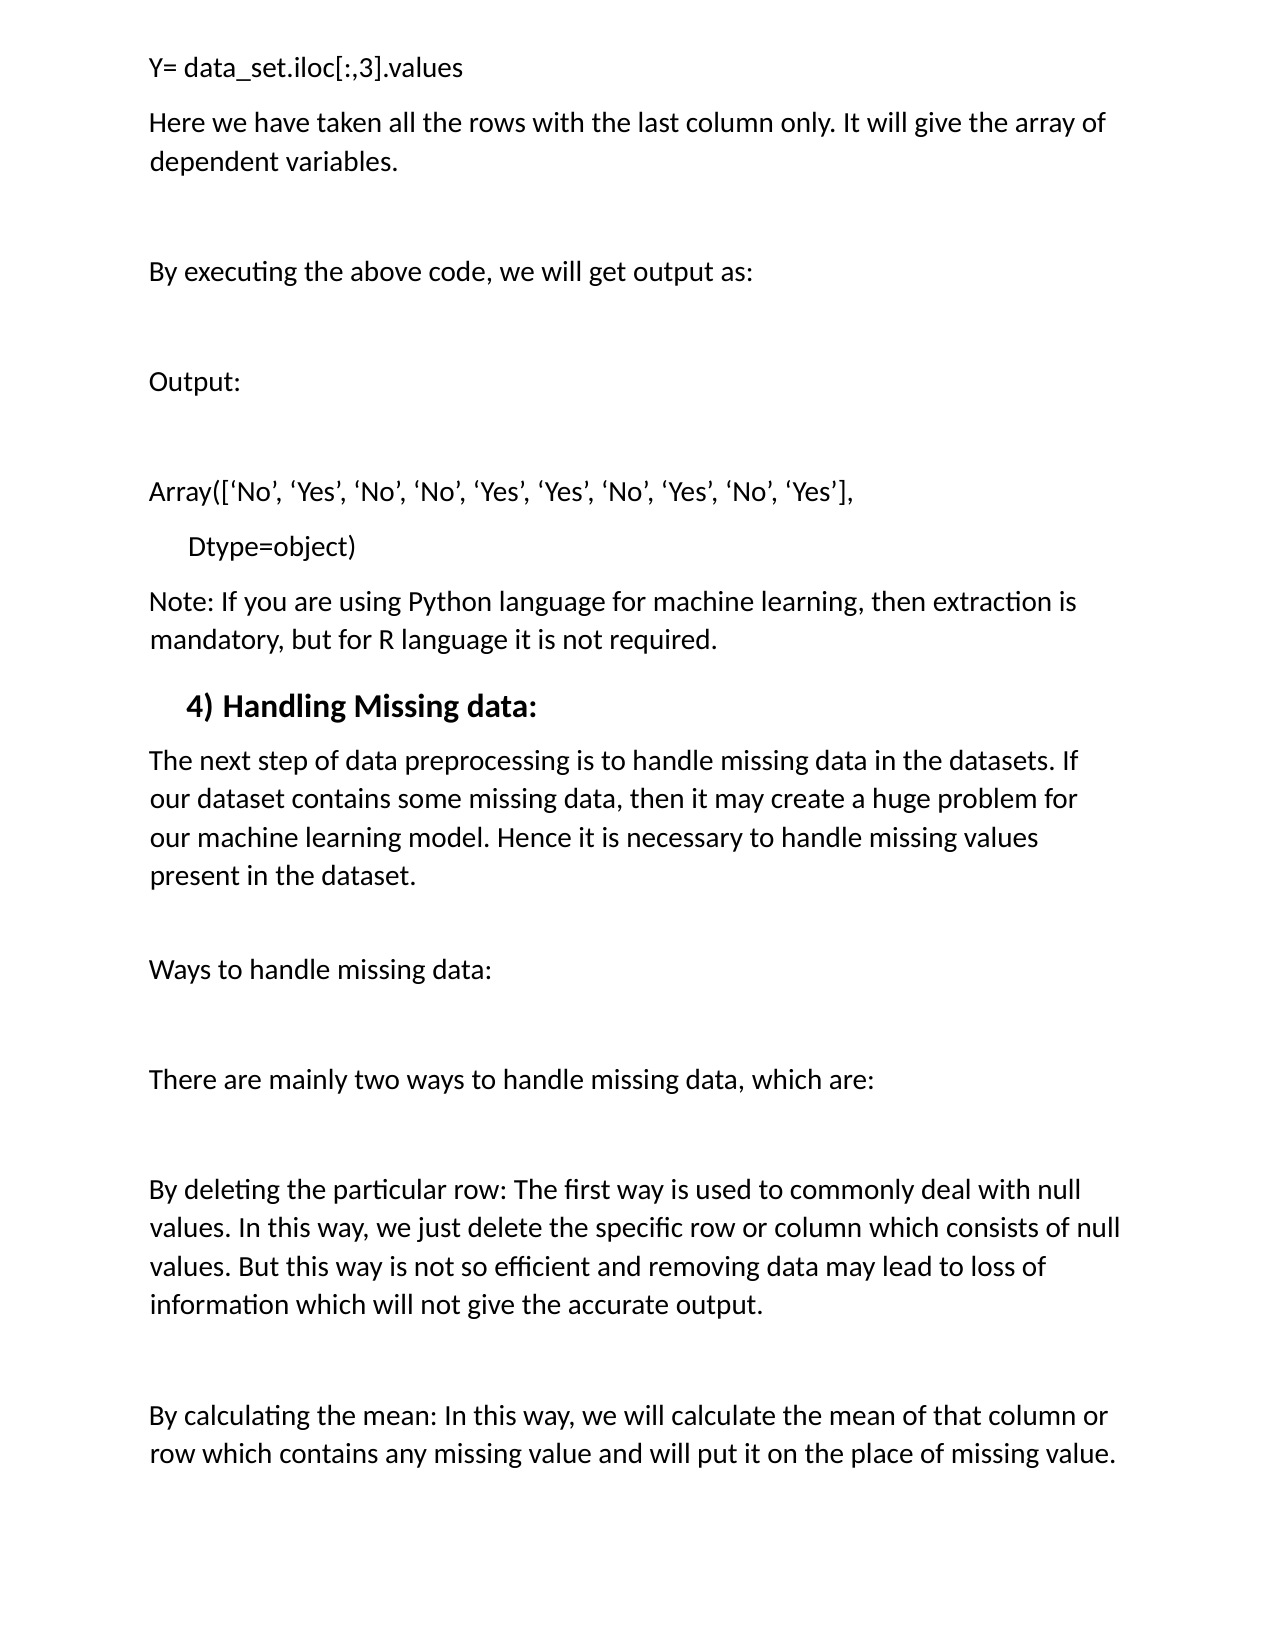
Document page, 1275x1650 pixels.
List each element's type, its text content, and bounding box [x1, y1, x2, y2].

text Ways to handle missing data: [148, 951, 1124, 986]
text Output: [148, 363, 1124, 399]
text By executing the above code, we will get output as: [148, 253, 1124, 289]
text 4) Handling Missing data: [186, 685, 1124, 726]
text Note: If you are using Python language for machine learning, then extraction is mandatory, but for R language it is not required. [148, 583, 1124, 657]
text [148, 1397, 1124, 1471]
text There are mainly two ways to handle missing data, which are: [148, 1061, 1124, 1097]
text Dtype=object) [148, 528, 1124, 564]
text Array([‘No’, ‘Yes’, ‘No’, ‘No’, ‘Yes’, ‘Yes’, ‘No’, ‘Yes’, ‘No’, ‘Yes’], [148, 473, 1124, 509]
text Y= data_set.iloc[:,3].values [148, 49, 1124, 85]
text Here we have taken all the rows with the last column only. It will give the array of dependent variables. [148, 104, 1124, 178]
text The next step of data preprocessing is to handle missing data in the datasets. If our dataset contains some missing data, then it may create a huge problem for our machine learning model. Hence it is necessary to handle missing values present in the dataset. [148, 742, 1124, 893]
text By deleting the particular row: The first way is used to commonly deal with null values. In this way, we just delete the specific row or column which consists of null values. But this way is not so efficient and removing data may lead to loss of information which will not give the accurate output. [148, 1171, 1124, 1322]
